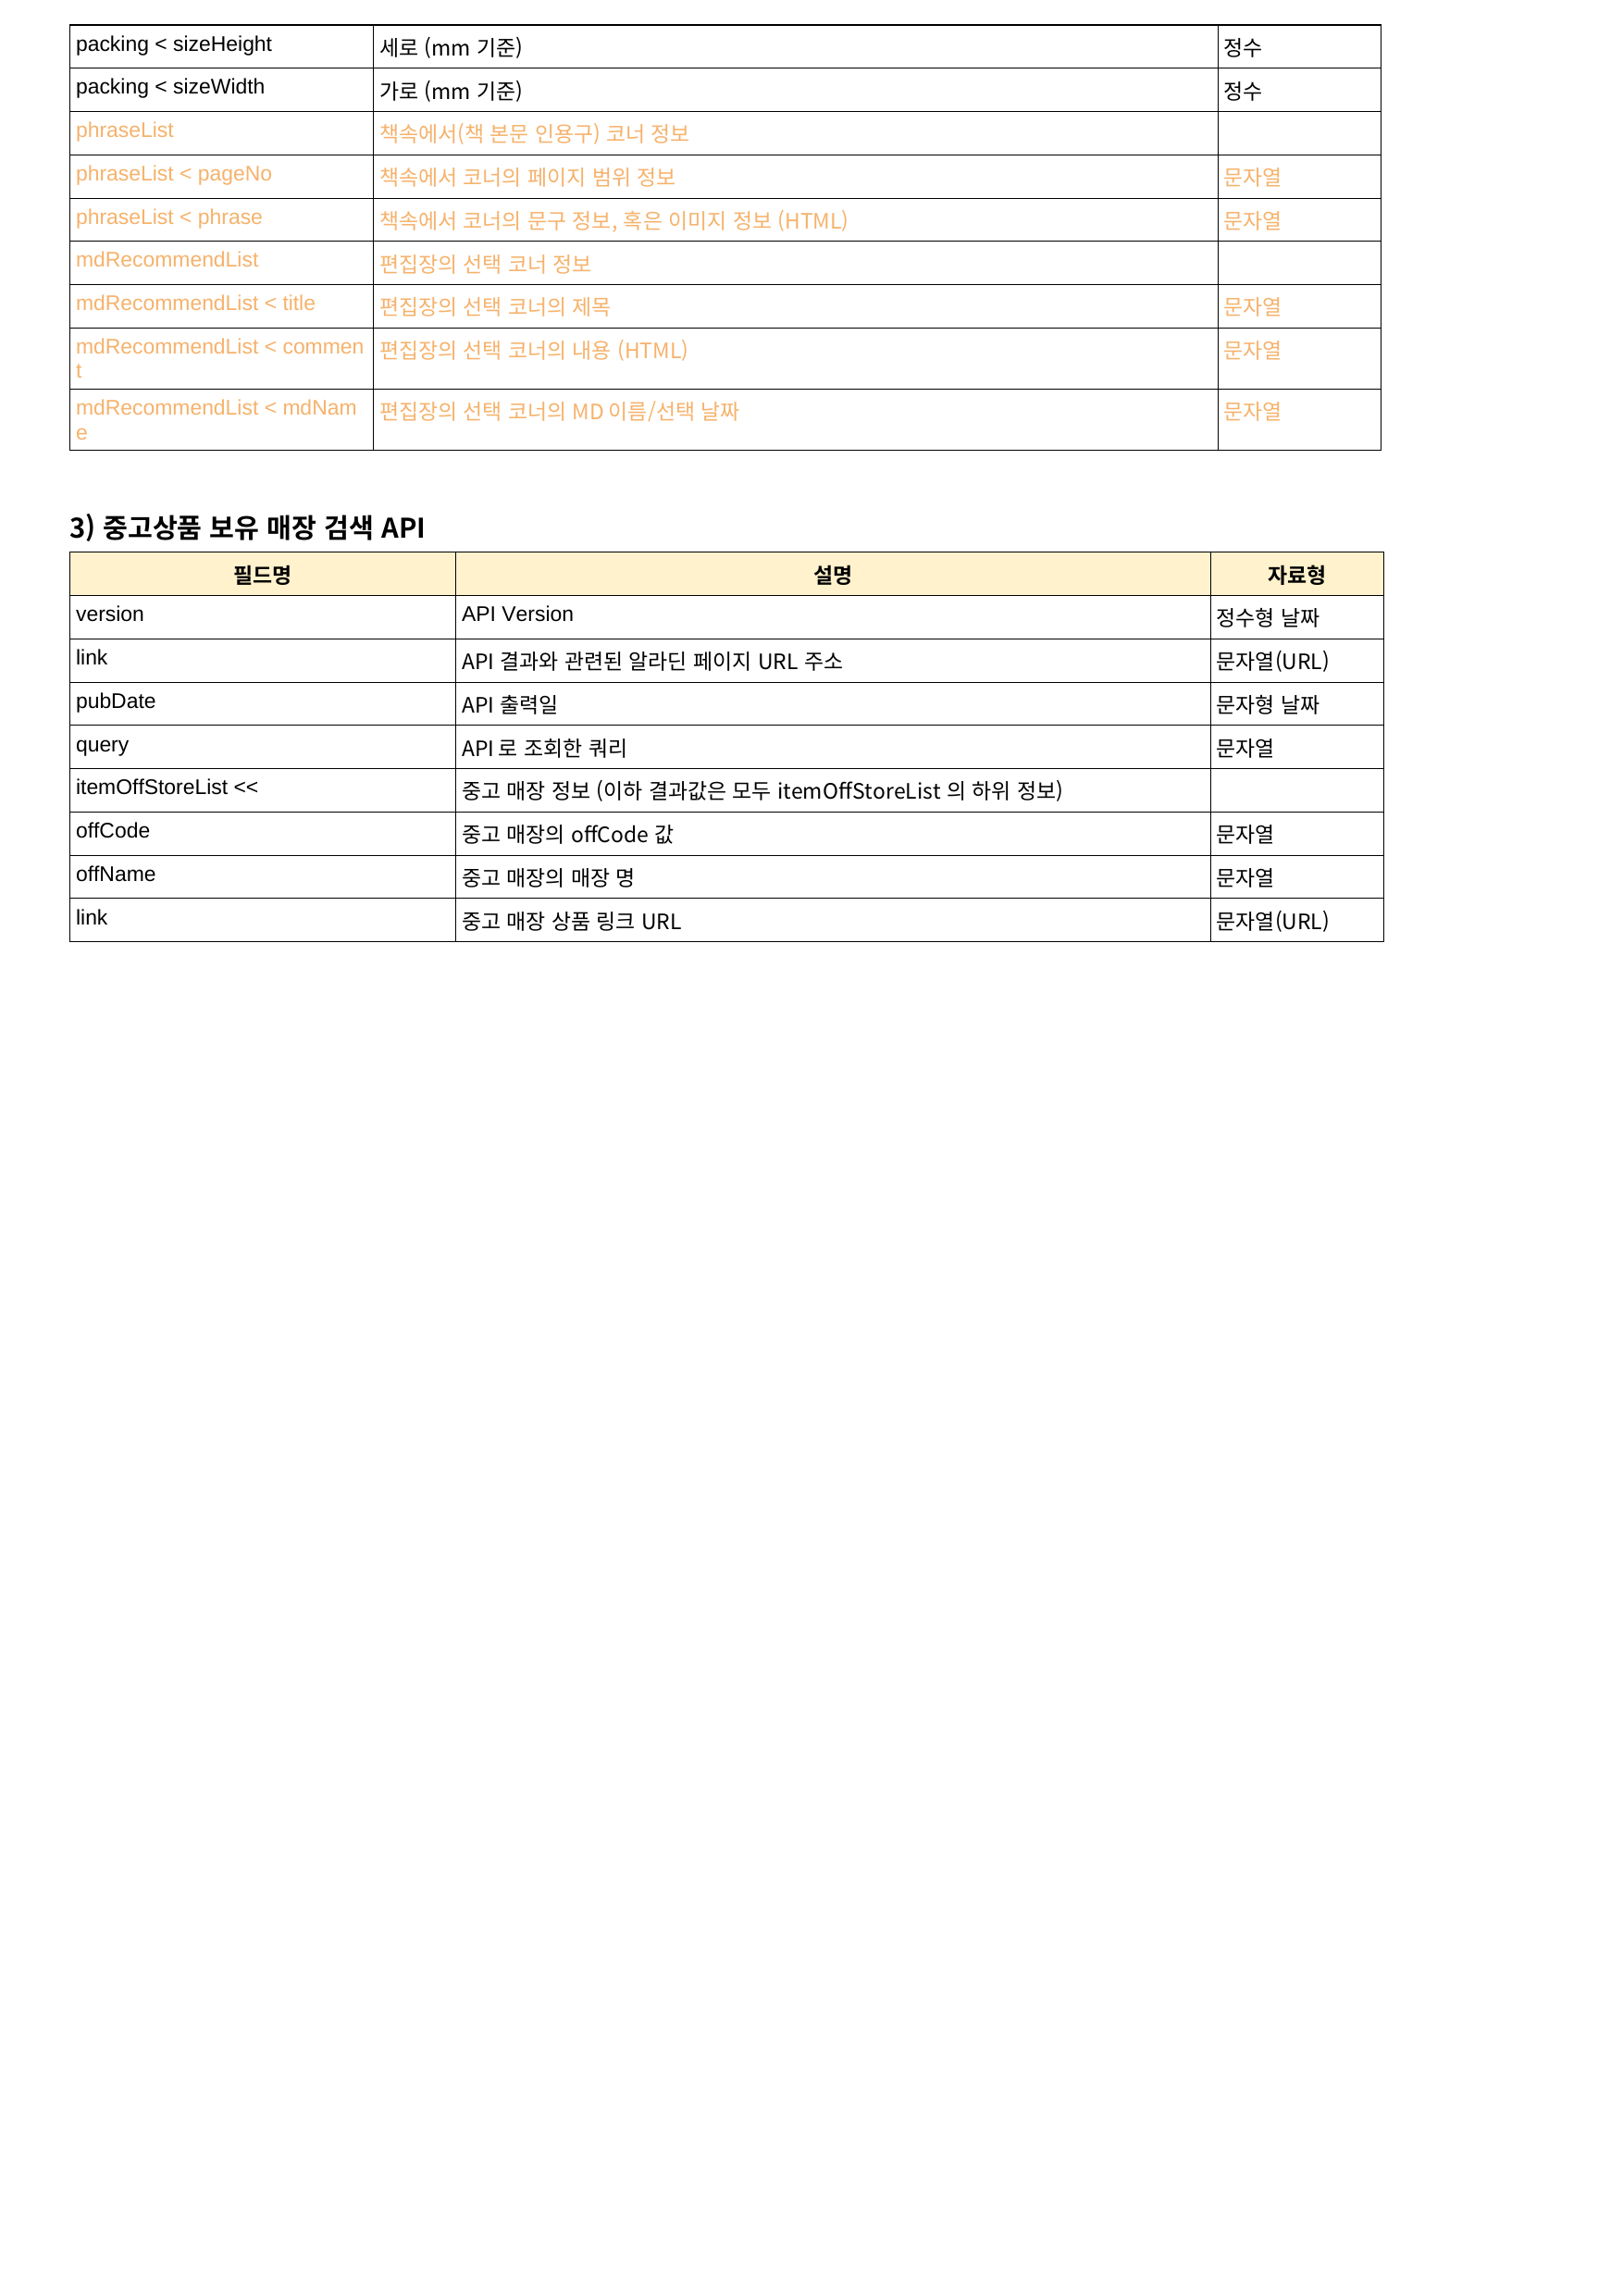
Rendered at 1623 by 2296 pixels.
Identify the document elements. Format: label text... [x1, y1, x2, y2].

table_cell 편집장의 선택 코너 정보 [374, 242, 1218, 284]
table_cell [1219, 242, 1381, 284]
table_cell 정수형 날짜 [1211, 596, 1383, 639]
table_header 자료형 [1211, 552, 1383, 595]
table_cell query [70, 726, 455, 768]
table_cell offCode [70, 813, 455, 855]
table_cell mdRecommendList < mdName [70, 390, 373, 450]
table_cell 정수 [1219, 26, 1381, 68]
table_cell 중고 매장 정보 (이하 결과값은 모두 itemOffStoreList 의 하위 정보) [456, 769, 1210, 812]
table_cell packing < sizeHeight [70, 26, 373, 68]
table_cell 문자열 [1211, 813, 1383, 855]
table_cell 문자열(URL) [1211, 899, 1383, 941]
table_header 필드명 [70, 552, 455, 595]
table_cell phraseList < phrase [70, 199, 373, 241]
table_cell 가로 (mm 기준) [374, 68, 1218, 111]
table_cell itemOffStoreList << [70, 769, 455, 812]
table_cell 편집장의 선택 코너의 내용 (HTML) [374, 329, 1218, 389]
table_cell link [70, 899, 455, 941]
table_cell 편집장의 선택 코너의 제목 [374, 285, 1218, 328]
table_cell offName [70, 856, 455, 898]
table_cell API 결과와 관련된 알라딘 페이지 URL 주소 [456, 639, 1210, 682]
table_cell phraseList [70, 112, 373, 155]
table_cell 문자열 [1219, 285, 1381, 328]
table_cell 정수 [1219, 68, 1381, 111]
table_cell 세로 (mm 기준) [374, 26, 1218, 68]
subtitle 3) 중고상품 보유 매장 검색 API [69, 507, 1484, 546]
table_cell packing < sizeWidth [70, 68, 373, 111]
table_cell [1219, 112, 1381, 155]
table_cell 중고 매장의 offCode 값 [456, 813, 1210, 855]
table_cell 책속에서 코너의 페이지 범위 정보 [374, 155, 1218, 197]
table_cell mdRecommendList < title [70, 285, 373, 328]
table_cell 중고 매장 상품 링크 URL [456, 899, 1210, 941]
table_cell 책속에서(책 본문 인용구) 코너 정보 [374, 112, 1218, 155]
table_cell API Version [456, 596, 1210, 639]
table_cell mdRecommendList [70, 242, 373, 284]
table_cell version [70, 596, 455, 639]
table_cell 문자열 [1211, 856, 1383, 898]
table_cell mdRecommendList < comment [70, 329, 373, 389]
table_cell 편집장의 선택 코너의 MD이름/선택 날짜 [374, 390, 1218, 450]
table_cell API로 조회한 쿼리 [456, 726, 1210, 768]
table_cell 문자형 날짜 [1211, 683, 1383, 725]
table_header 설명 [456, 552, 1210, 595]
table_cell 문자열 [1219, 155, 1381, 197]
table_cell link [70, 639, 455, 682]
table_cell 문자열 [1211, 726, 1383, 768]
table_cell 중고 매장의 매장 명 [456, 856, 1210, 898]
table_cell phraseList < pageNo [70, 155, 373, 197]
table_cell 문자열 [1219, 199, 1381, 241]
table_cell pubDate [70, 683, 455, 725]
table_cell [1211, 769, 1383, 812]
table_cell 문자열(URL) [1211, 639, 1383, 682]
table_cell 문자열 [1219, 390, 1381, 450]
table_cell API 출력일 [456, 683, 1210, 725]
table_cell 책속에서 코너의 문구 정보, 혹은 이미지 정보 (HTML) [374, 199, 1218, 241]
table_cell 문자열 [1219, 329, 1381, 389]
